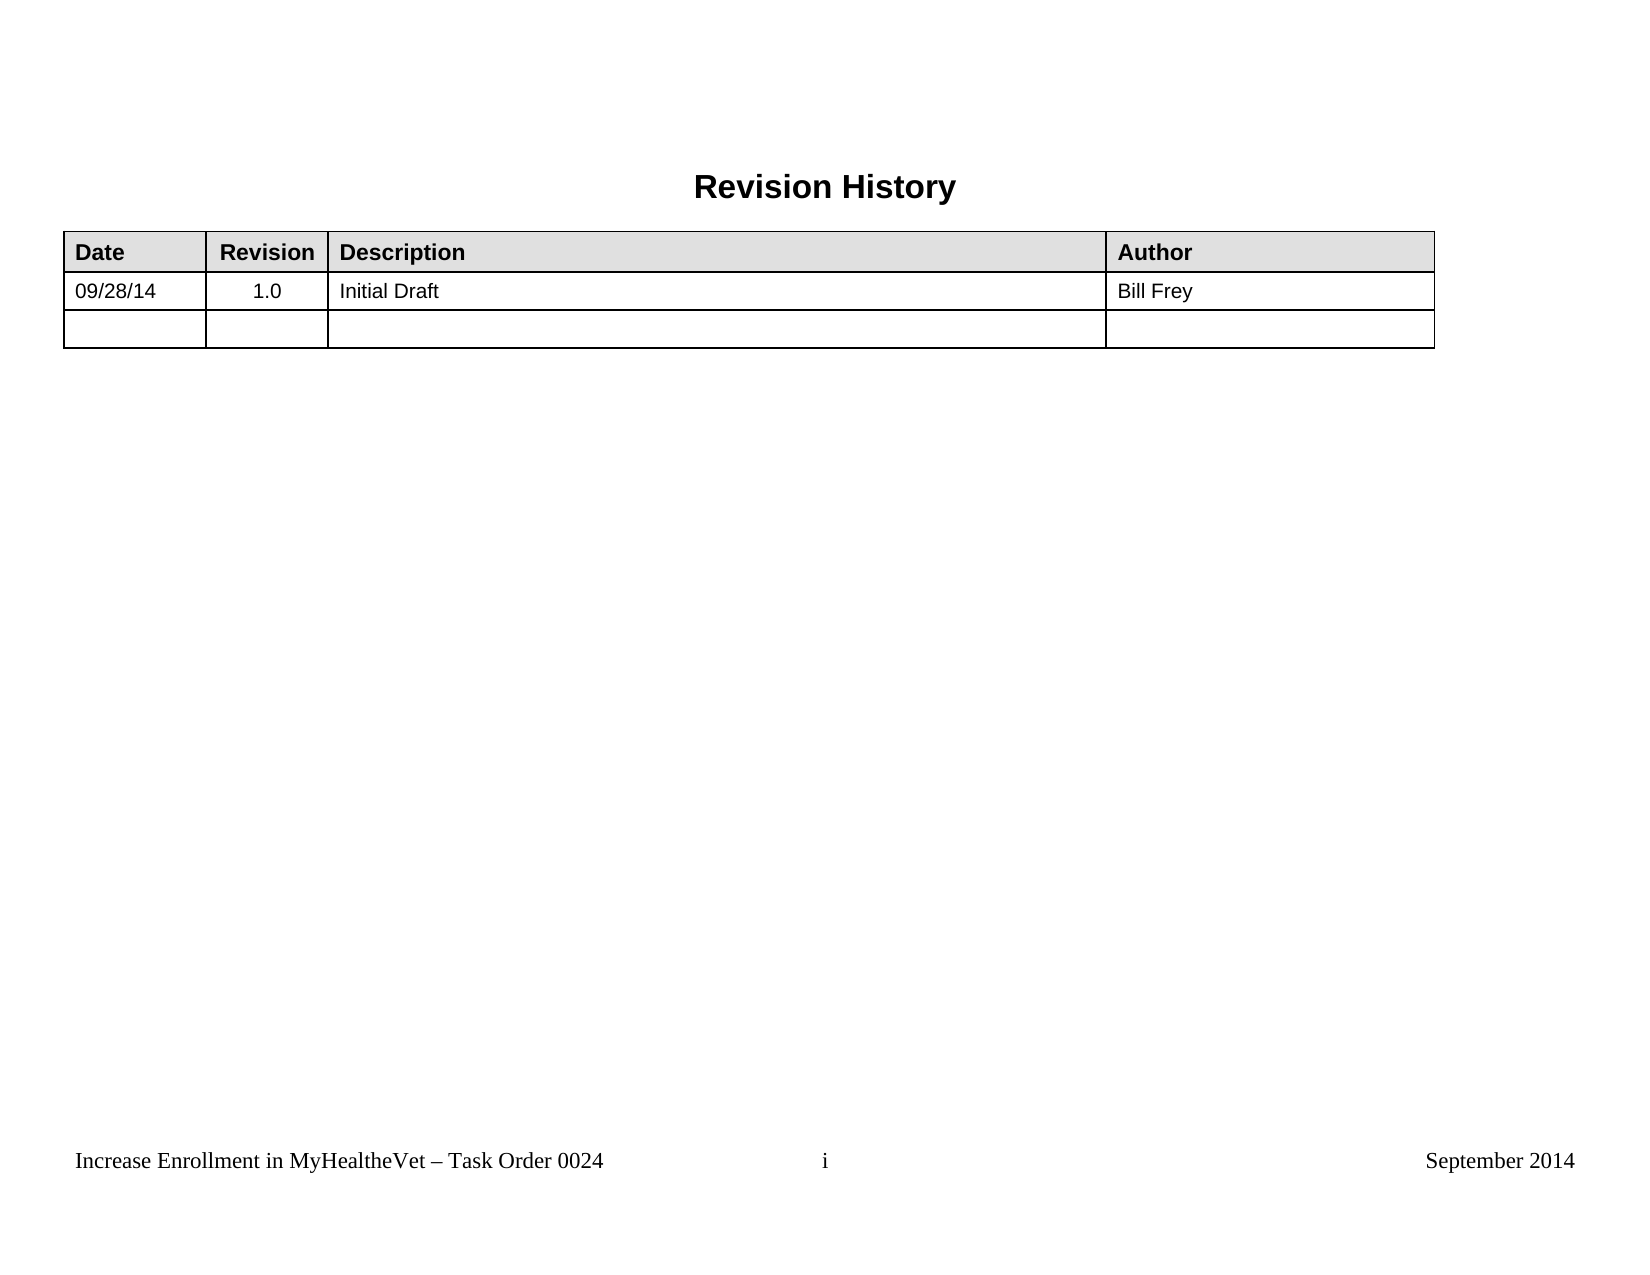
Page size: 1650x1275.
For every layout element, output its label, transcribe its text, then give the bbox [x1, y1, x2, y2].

table_header Author [1107, 232, 1434, 271]
table_cell 1.0 [207, 273, 327, 309]
table_cell [329, 311, 1105, 347]
table_cell Initial Draft [329, 273, 1105, 309]
table_cell [1107, 311, 1434, 347]
table_cell [207, 311, 327, 347]
table_cell 09/28/14 [65, 273, 205, 309]
table_header Revision [207, 232, 327, 271]
table_cell [65, 311, 205, 347]
table_cell Bill Frey [1107, 273, 1434, 309]
table_header Date [65, 232, 205, 271]
table_header Description [329, 232, 1105, 271]
text Revision History [75, 167, 1575, 206]
